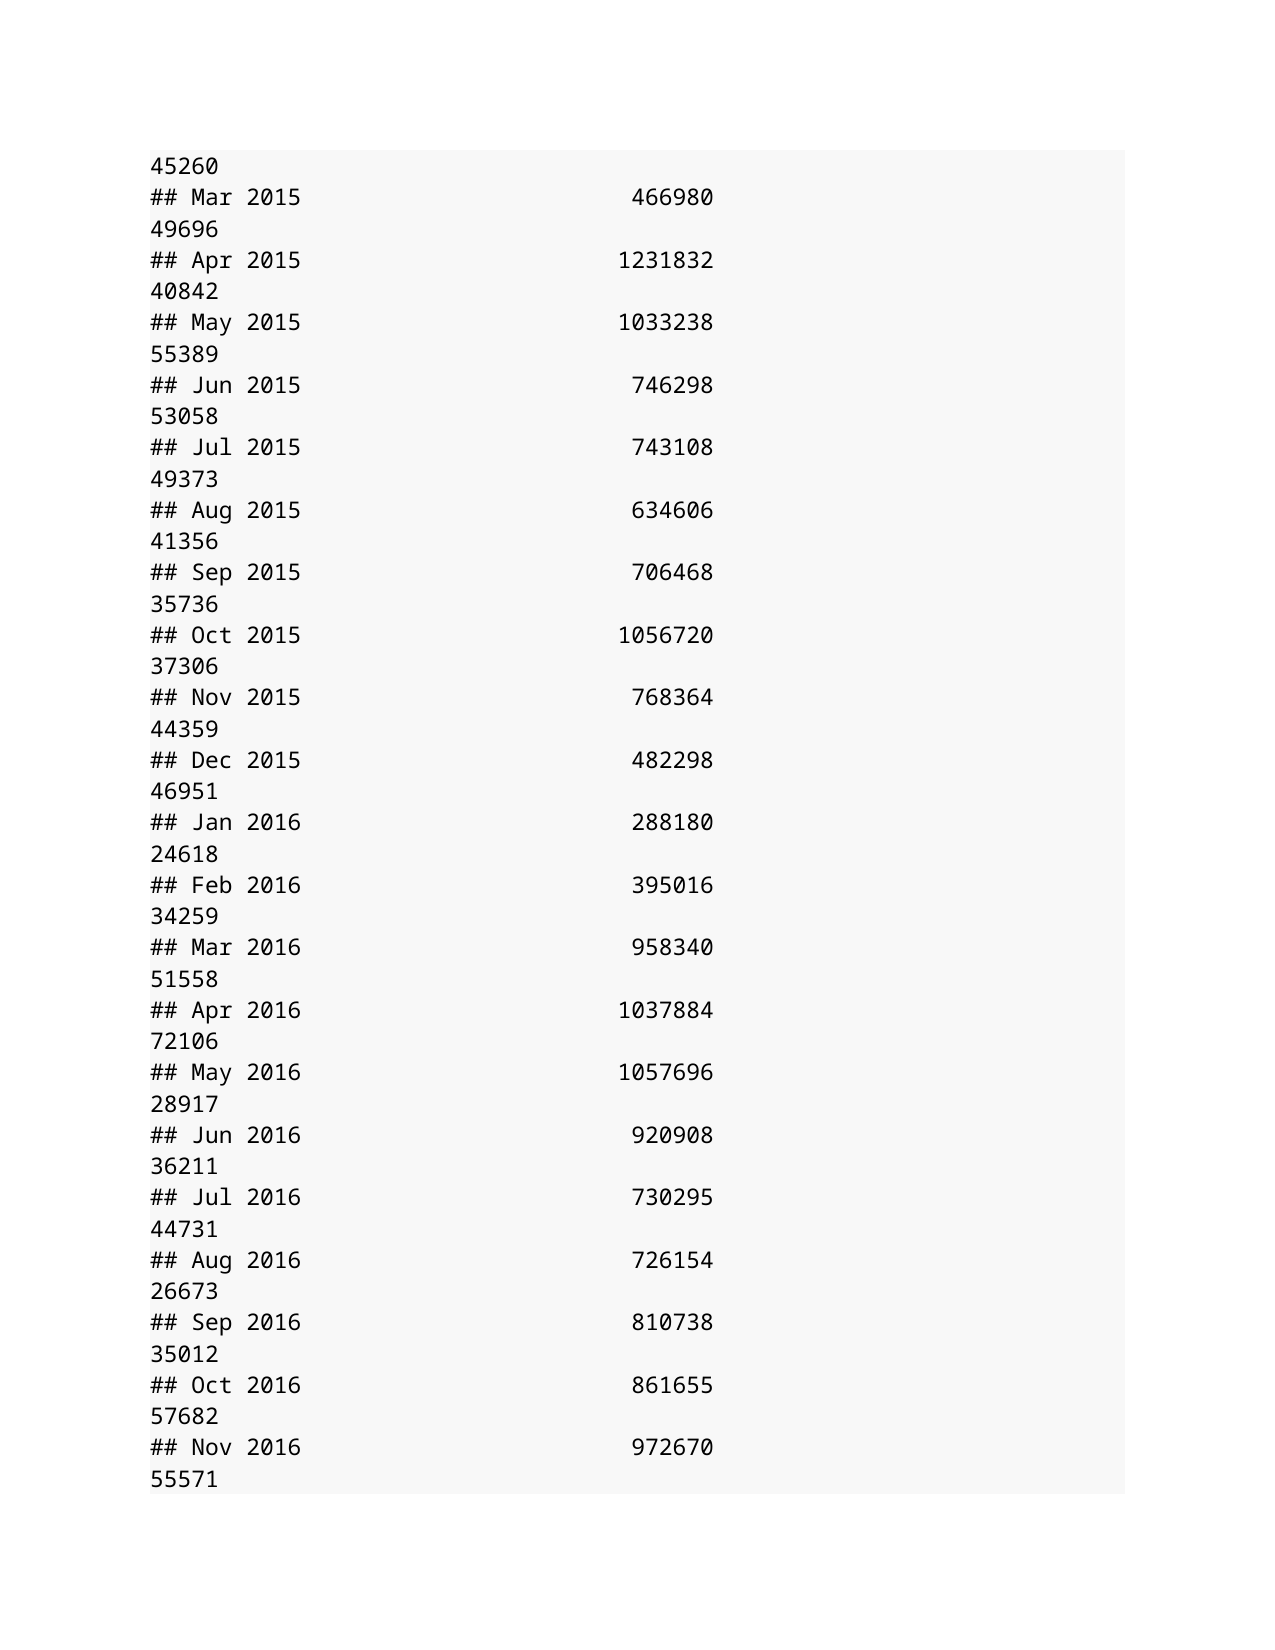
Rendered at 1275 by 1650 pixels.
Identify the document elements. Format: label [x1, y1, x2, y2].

text [150, 150, 1125, 1494]
